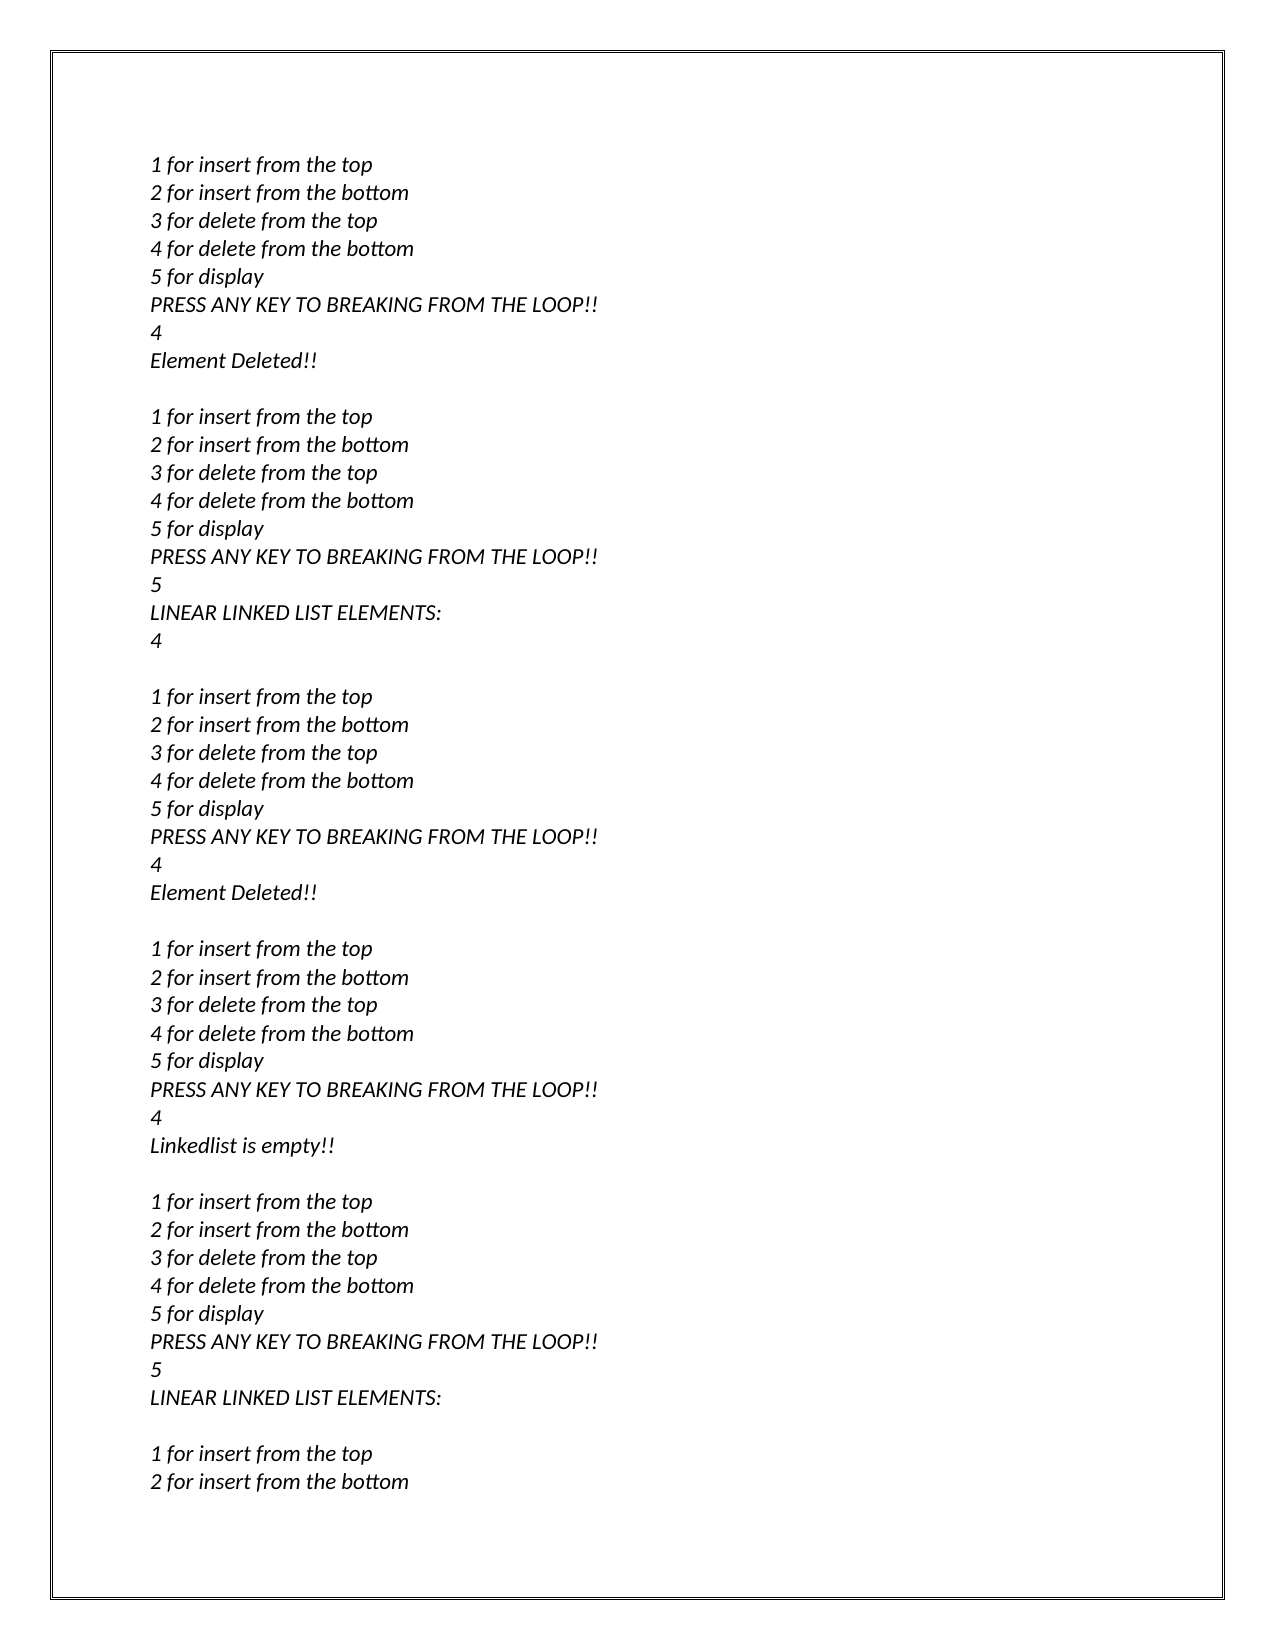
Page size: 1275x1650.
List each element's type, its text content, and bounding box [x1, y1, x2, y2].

text 2 for insert from the bottom [150, 963, 1125, 991]
text 5 [150, 570, 1125, 598]
text PRESS ANY KEY TO BREAKING FROM THE LOOP!! [150, 542, 1125, 570]
text 4 [150, 318, 1125, 346]
text 2 for insert from the bottom [150, 1467, 1125, 1495]
text PRESS ANY KEY TO BREAKING FROM THE LOOP!! [150, 1075, 1125, 1103]
text 1 for insert from the top [150, 402, 1125, 430]
text 3 for delete from the top [150, 206, 1125, 234]
text 2 for insert from the bottom [150, 430, 1125, 458]
text 4 for delete from the bottom [150, 766, 1125, 794]
text 4 [150, 1103, 1125, 1131]
text 3 for delete from the top [150, 991, 1125, 1019]
text 5 for display [150, 1299, 1125, 1327]
text 3 for delete from the top [150, 738, 1125, 766]
text PRESS ANY KEY TO BREAKING FROM THE LOOP!! [150, 822, 1125, 851]
text 3 for delete from the top [150, 1243, 1125, 1271]
text 4 for delete from the bottom [150, 1019, 1125, 1047]
text Linkedlist is empty!! [150, 1131, 1125, 1159]
text 4 for delete from the bottom [150, 486, 1125, 514]
text 1 for insert from the top [150, 1187, 1125, 1215]
text 5 for display [150, 1047, 1125, 1075]
text Element Deleted!! [150, 878, 1125, 907]
text 2 for insert from the bottom [150, 710, 1125, 738]
text 1 for insert from the top [150, 682, 1125, 710]
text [150, 290, 1125, 318]
text LINEAR LINKED LIST ELEMENTS: [150, 598, 1125, 626]
text 1 for insert from the top [150, 150, 1125, 178]
text 5 for display [150, 794, 1125, 822]
text 2 for insert from the bottom [150, 1215, 1125, 1243]
text 1 for insert from the top [150, 934, 1125, 963]
text 4 [150, 626, 1125, 654]
text 2 for insert from the bottom [150, 178, 1125, 206]
text 5 [150, 1355, 1125, 1383]
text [150, 1327, 1125, 1355]
text 5 for display [150, 262, 1125, 290]
text 4 for delete from the bottom [150, 1271, 1125, 1299]
text 3 for delete from the top [150, 458, 1125, 486]
text LINEAR LINKED LIST ELEMENTS: [150, 1383, 1125, 1411]
text 4 for delete from the bottom [150, 234, 1125, 262]
text Element Deleted!! [150, 346, 1125, 374]
text 4 [150, 851, 1125, 878]
text 1 for insert from the top [150, 1439, 1125, 1467]
text 5 for display [150, 514, 1125, 542]
